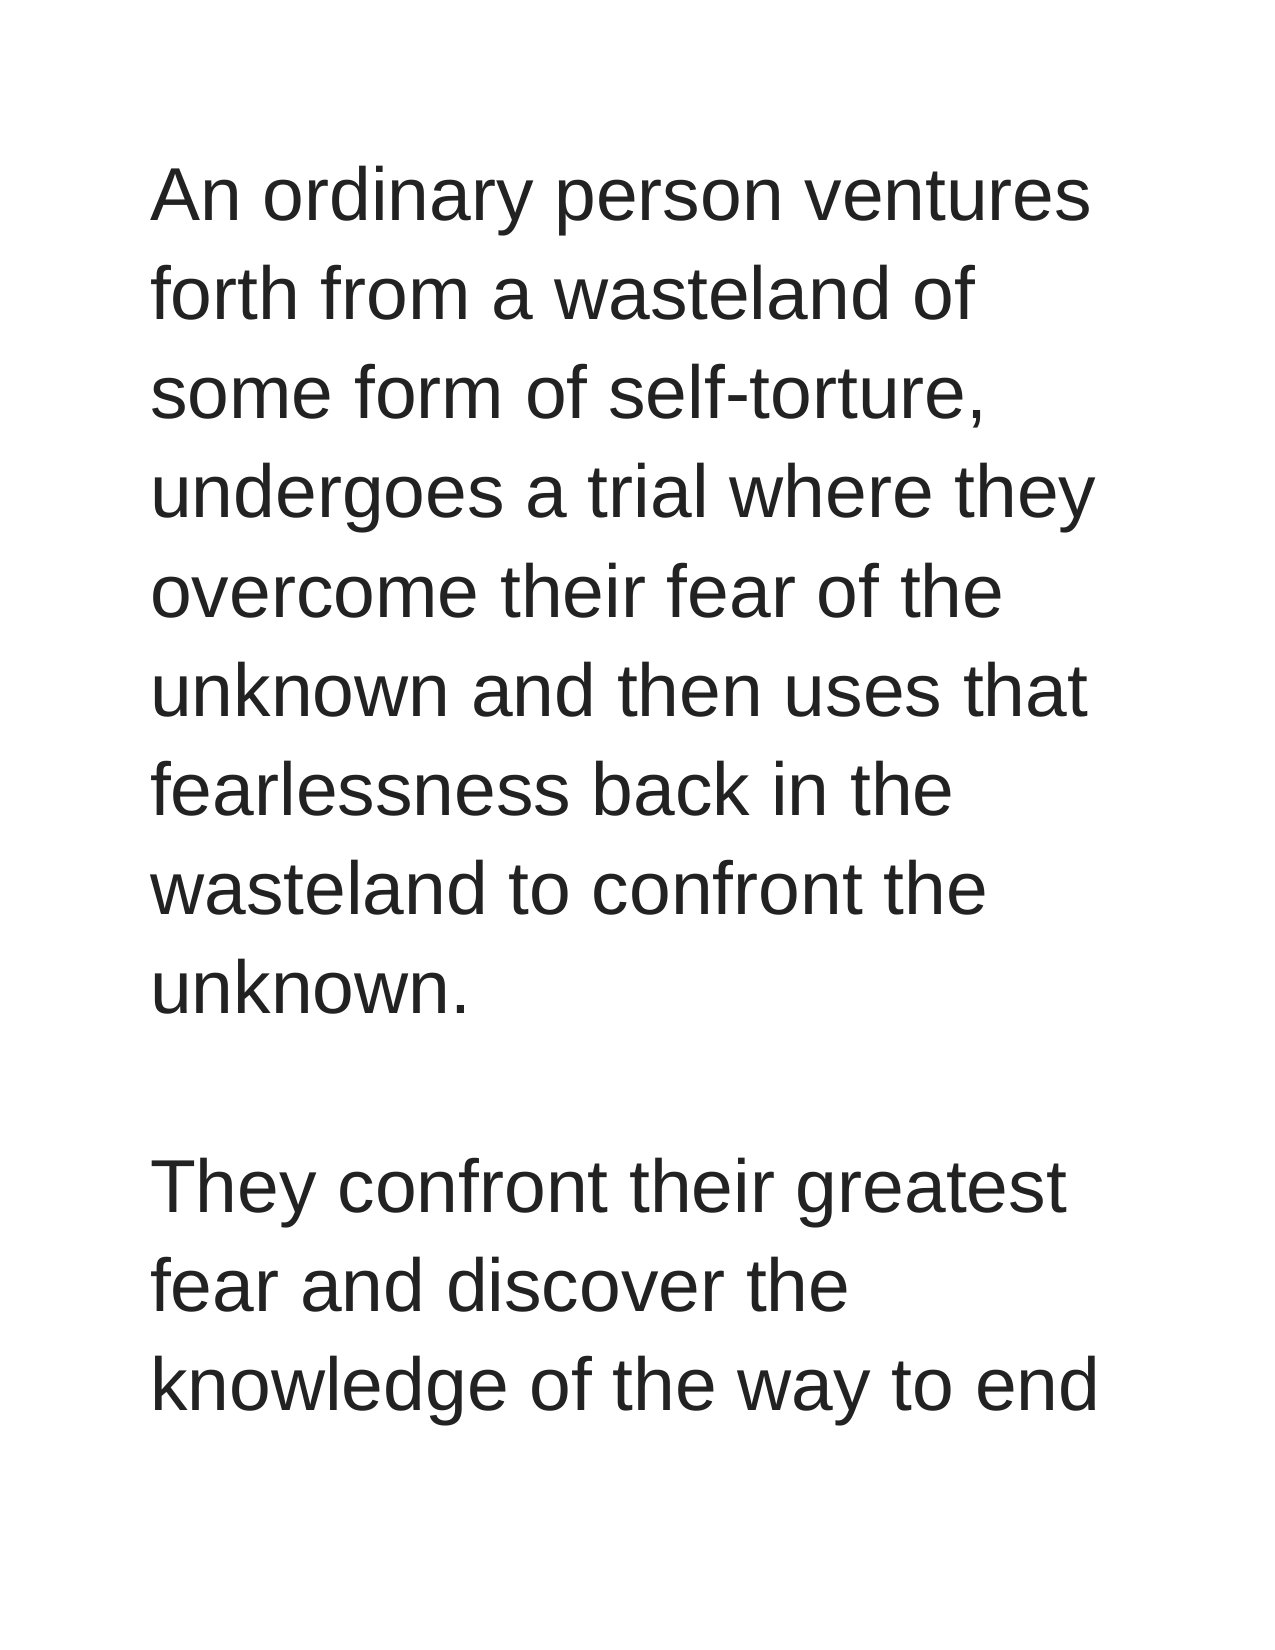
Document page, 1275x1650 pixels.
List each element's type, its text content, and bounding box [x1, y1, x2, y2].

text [150, 1142, 1125, 1426]
text An ordinary person ventures forth from a wasteland of some form of self-torture, undergoes a trial where they overcome their fear of the unknown and then uses that fearlessness back in the wasteland to confront the unknown. [150, 150, 1125, 1029]
